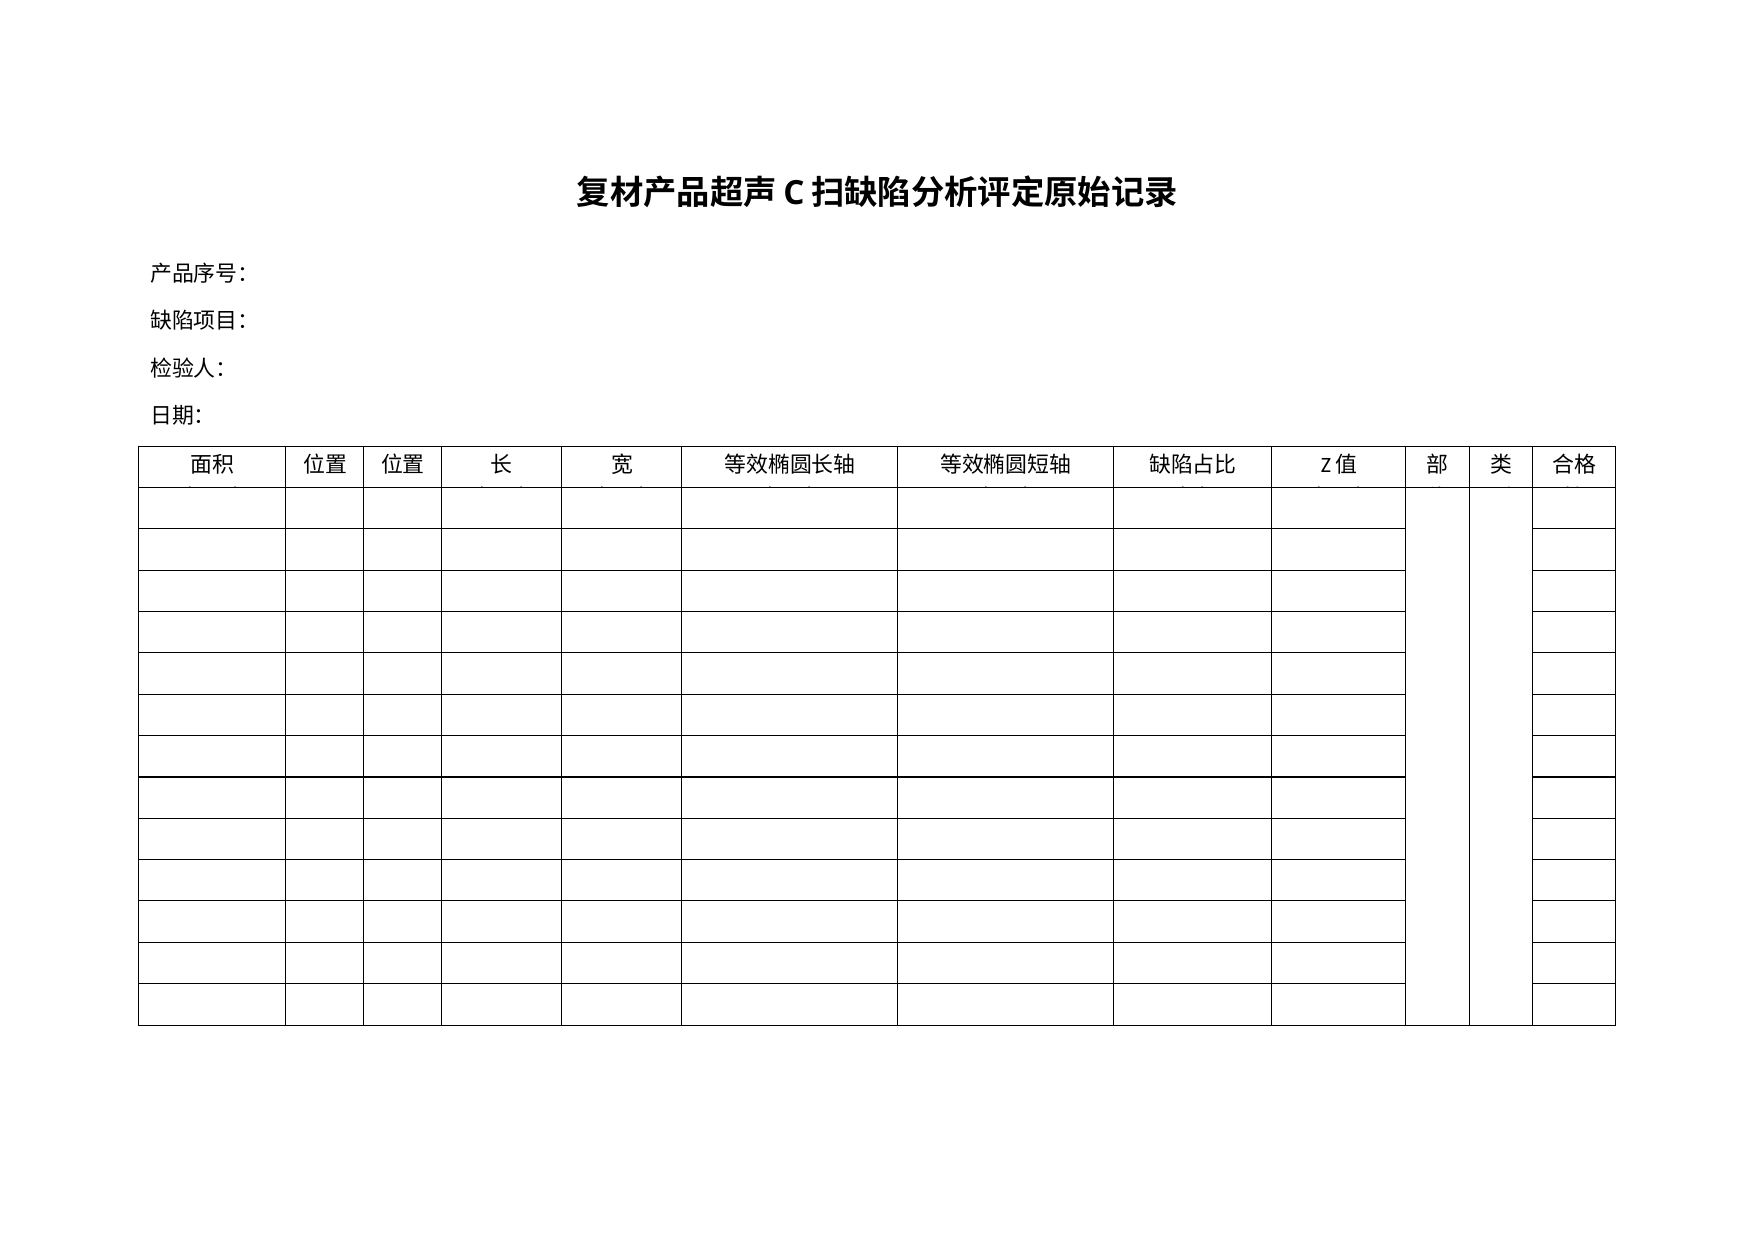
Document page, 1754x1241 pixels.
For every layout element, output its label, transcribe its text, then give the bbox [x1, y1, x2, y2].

table_cell [286, 571, 363, 611]
table_cell [1114, 529, 1271, 569]
table_cell [1533, 736, 1615, 776]
table_cell [442, 529, 561, 569]
table_cell [286, 529, 363, 569]
table_cell [898, 860, 1113, 900]
table_cell [1272, 529, 1405, 569]
table_header 缺陷占比（%） [1114, 447, 1271, 487]
table_cell [442, 612, 561, 652]
table_cell [1272, 819, 1405, 859]
table_cell [1533, 612, 1615, 652]
table_cell [442, 943, 561, 983]
table_cell [364, 819, 441, 859]
table_cell [286, 612, 363, 652]
table_cell [898, 819, 1113, 859]
table_cell [562, 943, 681, 983]
table_cell [898, 571, 1113, 611]
table_cell [286, 488, 363, 528]
table_cell [1533, 901, 1615, 942]
table_cell [139, 778, 285, 818]
table_cell [1533, 488, 1615, 528]
table_cell [286, 984, 363, 1024]
table_cell [286, 778, 363, 818]
table_cell [442, 819, 561, 859]
table_cell [1114, 695, 1271, 735]
table_cell [1114, 488, 1271, 528]
table_cell [1533, 529, 1615, 569]
table_cell [1406, 488, 1469, 1024]
table_cell [286, 653, 363, 694]
table_cell [562, 819, 681, 859]
table_header 位置Y [364, 447, 441, 487]
table_cell [442, 860, 561, 900]
table_cell [898, 943, 1113, 983]
table_header 长（mm） [442, 447, 561, 487]
table_cell [562, 736, 681, 776]
table_cell [286, 860, 363, 900]
table_cell [562, 529, 681, 569]
table_cell [682, 488, 897, 528]
table_cell [562, 653, 681, 694]
table_cell [364, 612, 441, 652]
table_header Z值（mm） [1272, 447, 1405, 487]
table_cell [1114, 860, 1271, 900]
table_header 等效椭圆短轴（mm） [898, 447, 1113, 487]
table_cell [898, 736, 1113, 776]
table_cell [364, 984, 441, 1024]
table_cell [898, 901, 1113, 942]
table_cell [562, 860, 681, 900]
table_header 类型 [1470, 447, 1532, 487]
table_cell [1272, 488, 1405, 528]
table_cell [682, 860, 897, 900]
table_cell [682, 736, 897, 776]
table_cell [1533, 695, 1615, 735]
table_cell [442, 695, 561, 735]
table_cell [139, 819, 285, 859]
table_cell [682, 695, 897, 735]
table_cell [1114, 819, 1271, 859]
table_cell [364, 860, 441, 900]
table_cell [898, 488, 1113, 528]
table_cell [1114, 943, 1271, 983]
table_cell [364, 901, 441, 942]
table_cell [364, 778, 441, 818]
table_cell [286, 901, 363, 942]
table_cell [562, 488, 681, 528]
table_cell [562, 778, 681, 818]
table_cell [139, 488, 285, 528]
table_cell [139, 529, 285, 569]
table_cell [1533, 860, 1615, 900]
table_cell [898, 529, 1113, 569]
table_cell [1114, 612, 1271, 652]
table_cell [682, 612, 897, 652]
table_cell [1533, 571, 1615, 611]
table_cell [286, 736, 363, 776]
table_cell [898, 984, 1113, 1024]
table_cell [1470, 488, 1532, 1024]
table_cell [898, 695, 1113, 735]
table_cell [139, 571, 285, 611]
table_cell [682, 529, 897, 569]
table_cell [442, 736, 561, 776]
table_cell [682, 819, 897, 859]
table_cell [1272, 571, 1405, 611]
table_cell [442, 653, 561, 694]
table_cell [1533, 778, 1615, 818]
table_cell [1272, 736, 1405, 776]
table_cell [1114, 653, 1271, 694]
text 缺陷项目： [150, 303, 1604, 335]
table_header 宽（mm） [562, 447, 681, 487]
table_header 合格性 [1533, 447, 1615, 487]
table_cell [562, 612, 681, 652]
table_cell [1272, 984, 1405, 1024]
table_cell [1272, 612, 1405, 652]
table_cell [1272, 778, 1405, 818]
table_cell [1272, 943, 1405, 983]
table_cell [364, 943, 441, 983]
table_cell [139, 695, 285, 735]
table_cell [139, 984, 285, 1024]
table_cell [682, 571, 897, 611]
table_cell [139, 612, 285, 652]
table_cell [682, 901, 897, 942]
table_cell [286, 819, 363, 859]
table_cell [562, 901, 681, 942]
table_header 面积（mm2） [139, 447, 285, 487]
text 产品序号： [150, 256, 1604, 287]
table_cell [898, 778, 1113, 818]
table_cell [1272, 695, 1405, 735]
table_cell [364, 488, 441, 528]
table_cell [562, 695, 681, 735]
table_cell [442, 901, 561, 942]
table_cell [1114, 736, 1271, 776]
table_header 位置X [286, 447, 363, 487]
text 日期： [150, 398, 1604, 430]
table_cell [139, 943, 285, 983]
table_cell [364, 653, 441, 694]
table_cell [682, 653, 897, 694]
table_cell [442, 488, 561, 528]
table_cell [562, 984, 681, 1024]
table_cell [364, 571, 441, 611]
table_cell [139, 860, 285, 900]
table_cell [1533, 819, 1615, 859]
table_cell [139, 901, 285, 942]
table_cell [682, 943, 897, 983]
table_cell [1272, 860, 1405, 900]
table_cell [442, 984, 561, 1024]
title 复材产品超声C扫缺陷分析评定原始记录 [150, 158, 1604, 223]
table_cell [442, 778, 561, 818]
table_cell [139, 653, 285, 694]
table_cell [1114, 571, 1271, 611]
table_cell [442, 571, 561, 611]
table_cell [1533, 653, 1615, 694]
table_cell [1533, 984, 1615, 1024]
table_cell [898, 653, 1113, 694]
table_cell [562, 571, 681, 611]
table_cell [682, 984, 897, 1024]
table_header 等效椭圆长轴（mm） [682, 447, 897, 487]
table_cell [1272, 901, 1405, 942]
table_cell [139, 736, 285, 776]
table_cell [1272, 653, 1405, 694]
table_cell [1114, 901, 1271, 942]
table_cell [1533, 943, 1615, 983]
table_cell [364, 736, 441, 776]
table_cell [286, 695, 363, 735]
table_cell [898, 612, 1113, 652]
text 检验人： [150, 351, 1604, 382]
table_cell [364, 529, 441, 569]
table_cell [682, 778, 897, 818]
table_header 部位 [1406, 447, 1469, 487]
table_cell [1114, 778, 1271, 818]
table_cell [1114, 984, 1271, 1024]
table_cell [286, 943, 363, 983]
table_cell [364, 695, 441, 735]
